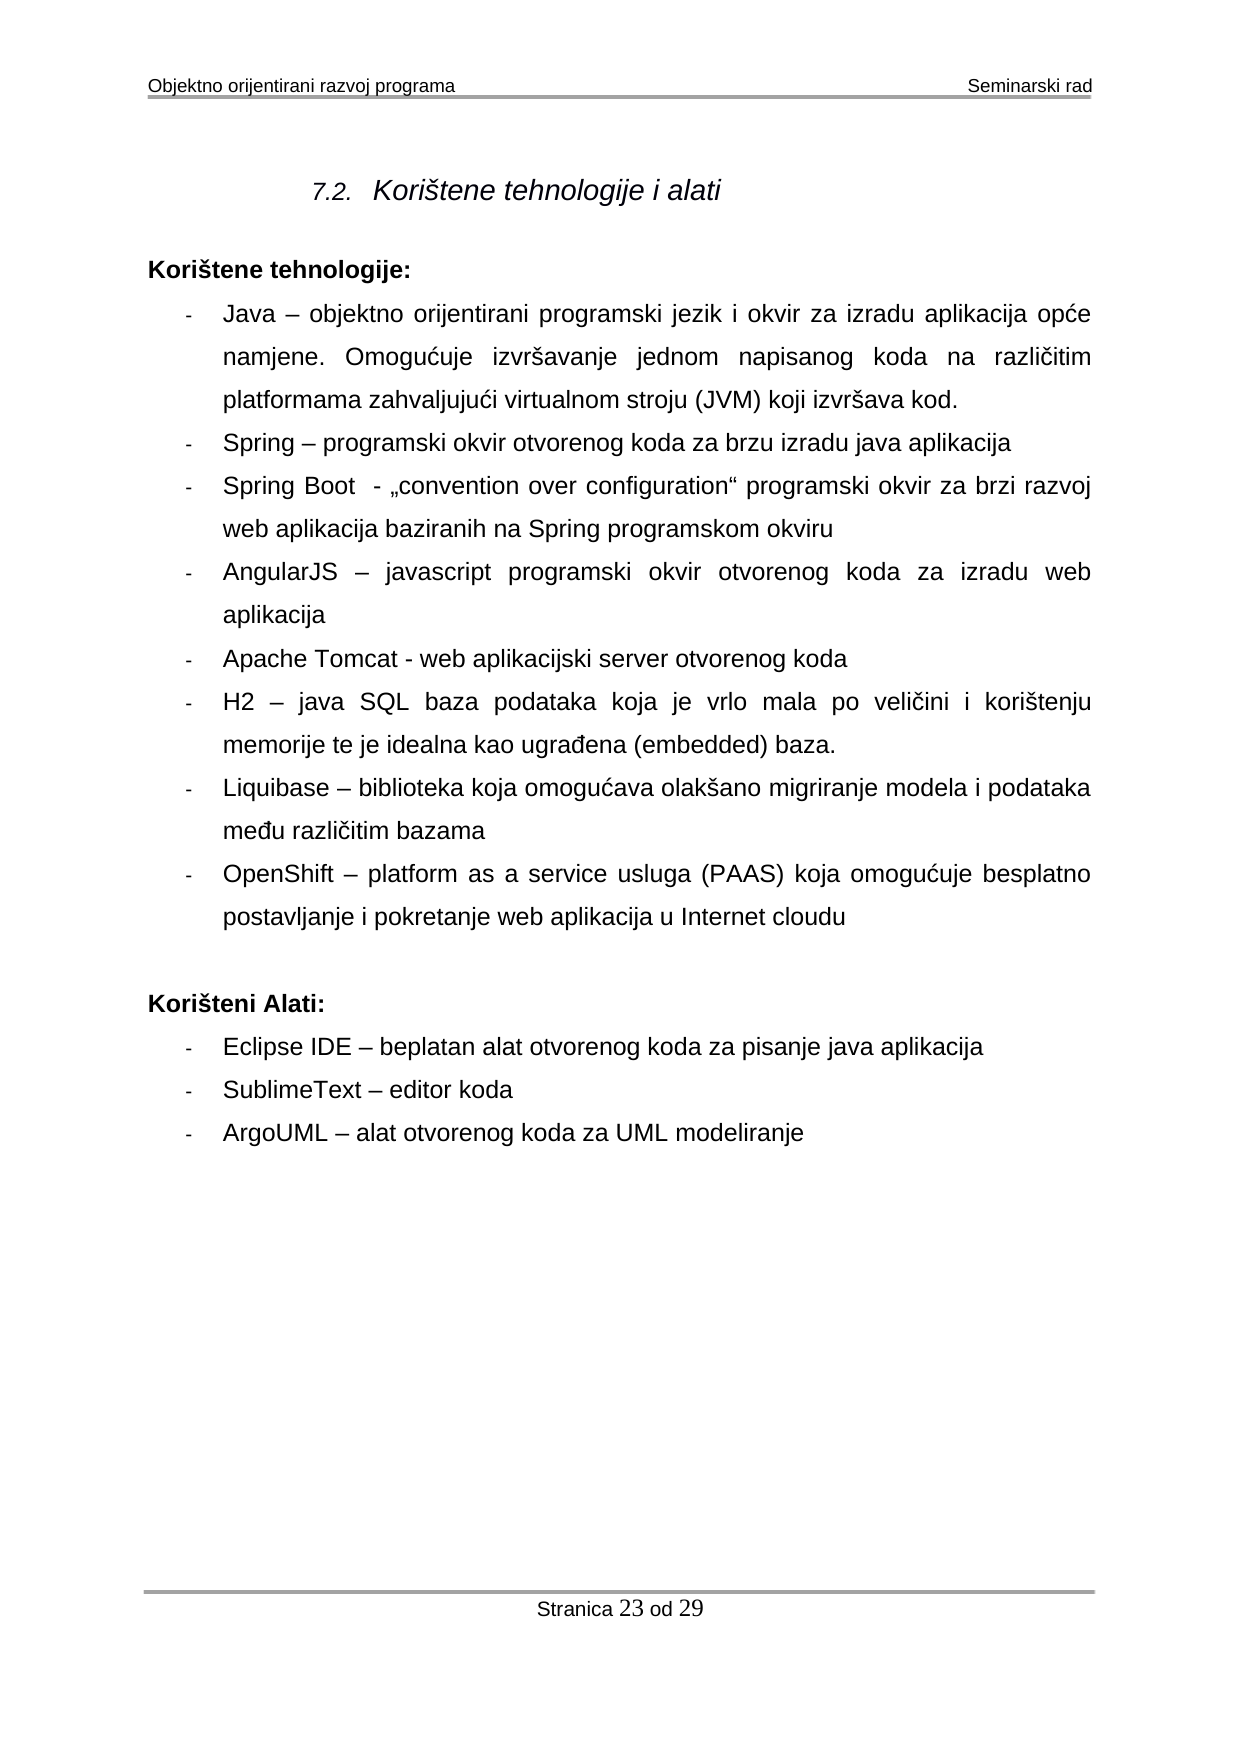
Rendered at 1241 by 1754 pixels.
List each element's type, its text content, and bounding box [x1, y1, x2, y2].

list Apache Tomcat - web aplikacijski server otvorenog koda [185, 644, 1093, 672]
list Java – objektno orijentirani programski jezik i okvir za izradu aplikacija opće namjene. Omogućuje izvršavanje jednom napisanog koda na različitim platformama zahvaljujući virtualnom stroju (JVM) koji izvršava kod. [185, 299, 1093, 414]
text Korišteni Alati: [148, 989, 1093, 1017]
list OpenShift – platform as a service usluga (PAAS) koja omogućuje besplatno postavljanje i pokretanje web aplikacija u Internet cloudu [185, 859, 1093, 931]
list Eclipse IDE – beplatan alat otvorenog koda za pisanje java aplikacija [185, 1032, 1093, 1061]
list Liquibase – biblioteka koja omogućava olakšano migriranje modela i podataka među različitim bazama [185, 773, 1093, 845]
subtitle Korištene tehnologije i alati [252, 173, 1093, 206]
list ArgoUML – alat otvorenog koda za UML modeliranje [185, 1118, 1093, 1147]
list SublimeText – editor koda [185, 1075, 1093, 1104]
picture [147, 95, 1092, 99]
list Spring – programski okvir otvorenog koda za brzu izradu java aplikacija [185, 428, 1093, 457]
list AngularJS – javascript programski okvir otvorenog koda za izradu web aplikacija [185, 557, 1093, 629]
list H2 – java SQL baza podataka koja je vrlo mala po veličini i korištenju memorije te je idealna kao ugrađena (embedded) baza. [185, 687, 1093, 759]
picture [143, 1590, 1096, 1594]
list Spring Boot - „convention over configuration“ programski okvir za brzi razvoj web aplikacija baziranih na Spring programskom okviru [185, 471, 1093, 543]
text Korištene tehnologije: [148, 256, 1093, 284]
